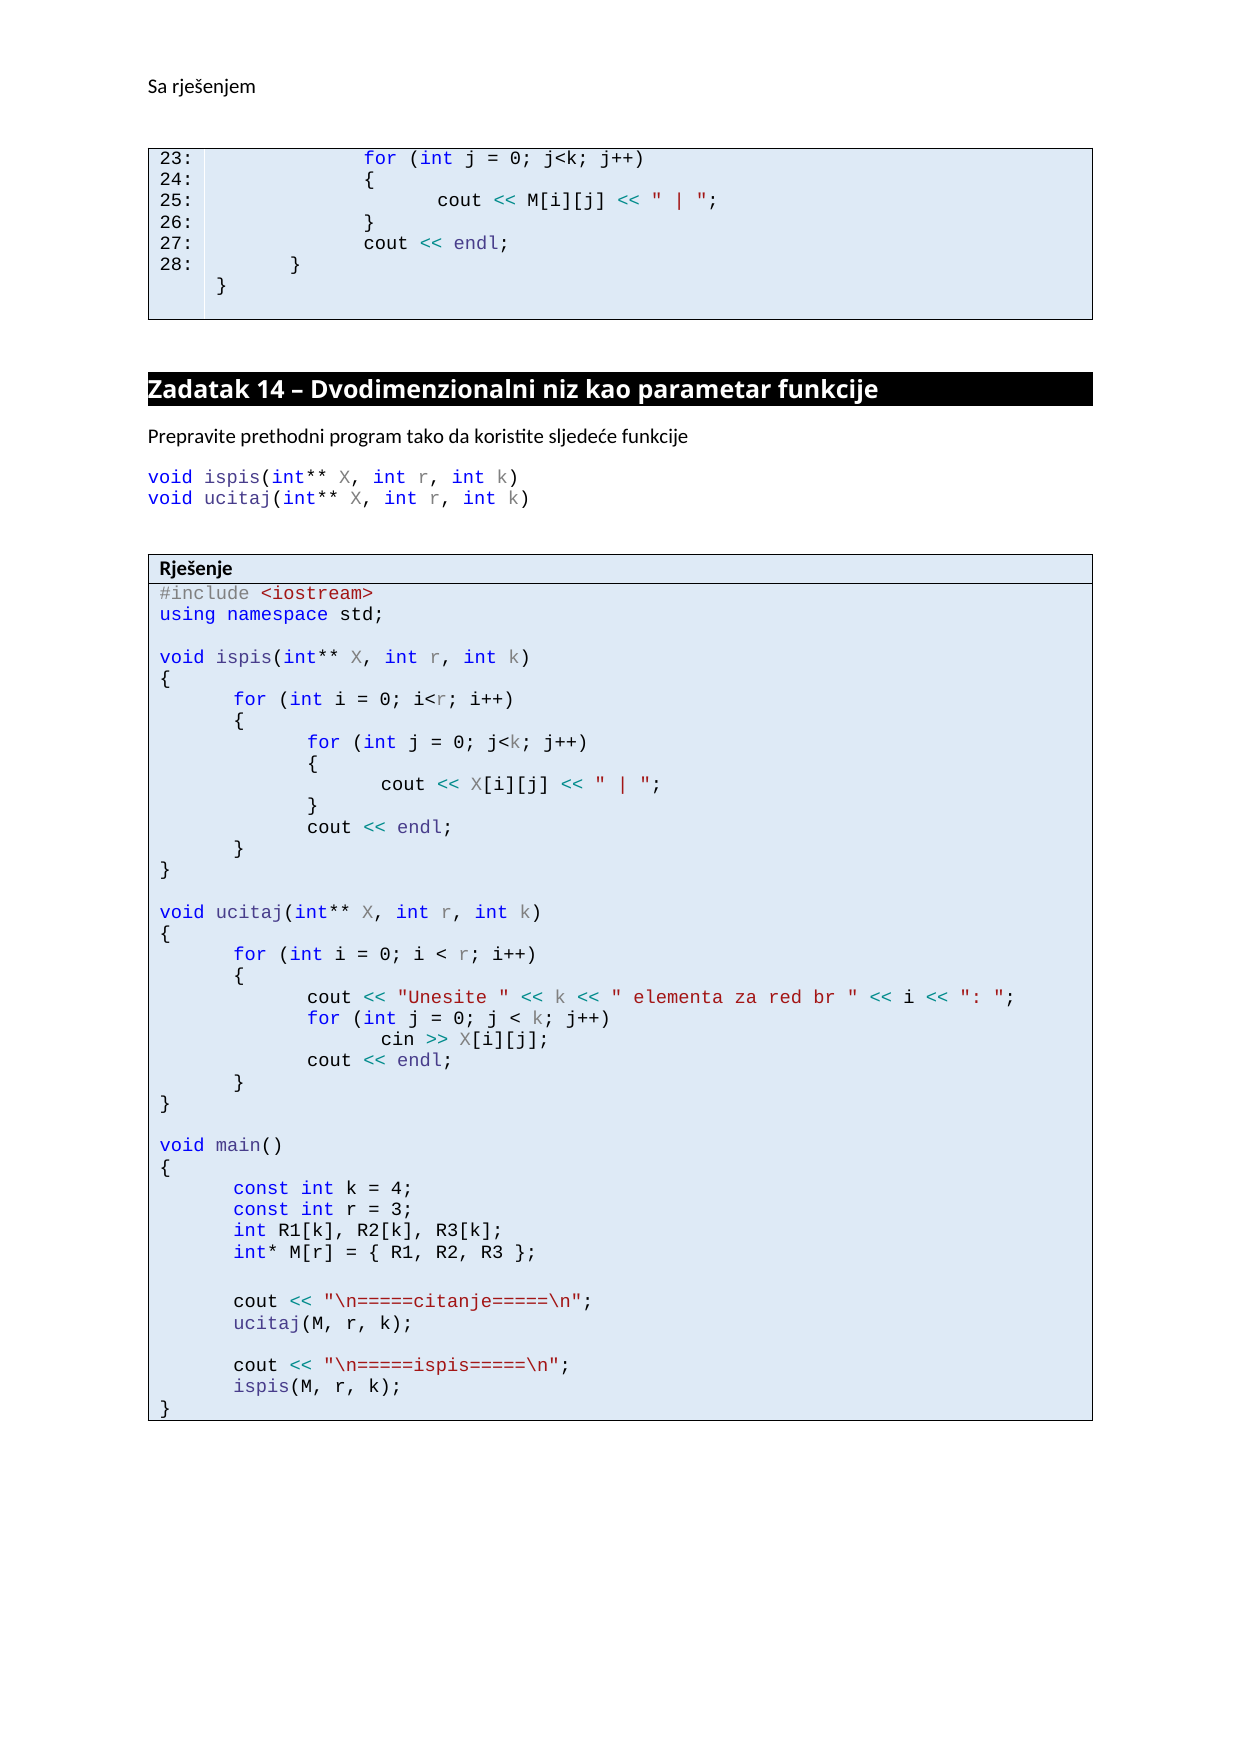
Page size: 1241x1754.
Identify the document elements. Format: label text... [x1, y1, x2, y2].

text void ucitaj(int** X, int r, int k) [148, 489, 1093, 510]
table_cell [205, 149, 1092, 319]
text Prepravite prethodni program tako da koristite sljedeće funkcije [148, 424, 1093, 449]
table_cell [149, 149, 204, 319]
subtitle Zadatak 14 – Dvodimenzionalni niz kao parametar funkcije [148, 372, 1093, 406]
table_header Rješenje [149, 555, 1092, 583]
text void ispis(int** X, int r, int k) [148, 468, 1093, 489]
table_cell #include <iostream> using namespace std; void ispis(int** X, int r, int k) { for (int i = 0; i<r; i++) { for (int j = 0; j<k; j++) { cout << X[i][j] << " | "; } cout << endl; } } void ucitaj(int** X, int r, int k) { for (int i = 0; i < r; i++) { cout << "Unesite " << k << " elementa za red br " << i << ": "; for (int j = 0; j < k; j++) cin >> X[i][j]; cout << endl; } } void main() { const int k = 4; const int r = 3; int R1[k], R2[k], R3[k]; int* M[r] = { R1, R2, R3 }; cout << "\n=====citanje=====\n"; ucitaj(M, r, k); cout << "\n=====ispis=====\n"; ispis(M, r, k); } [149, 584, 1092, 1420]
